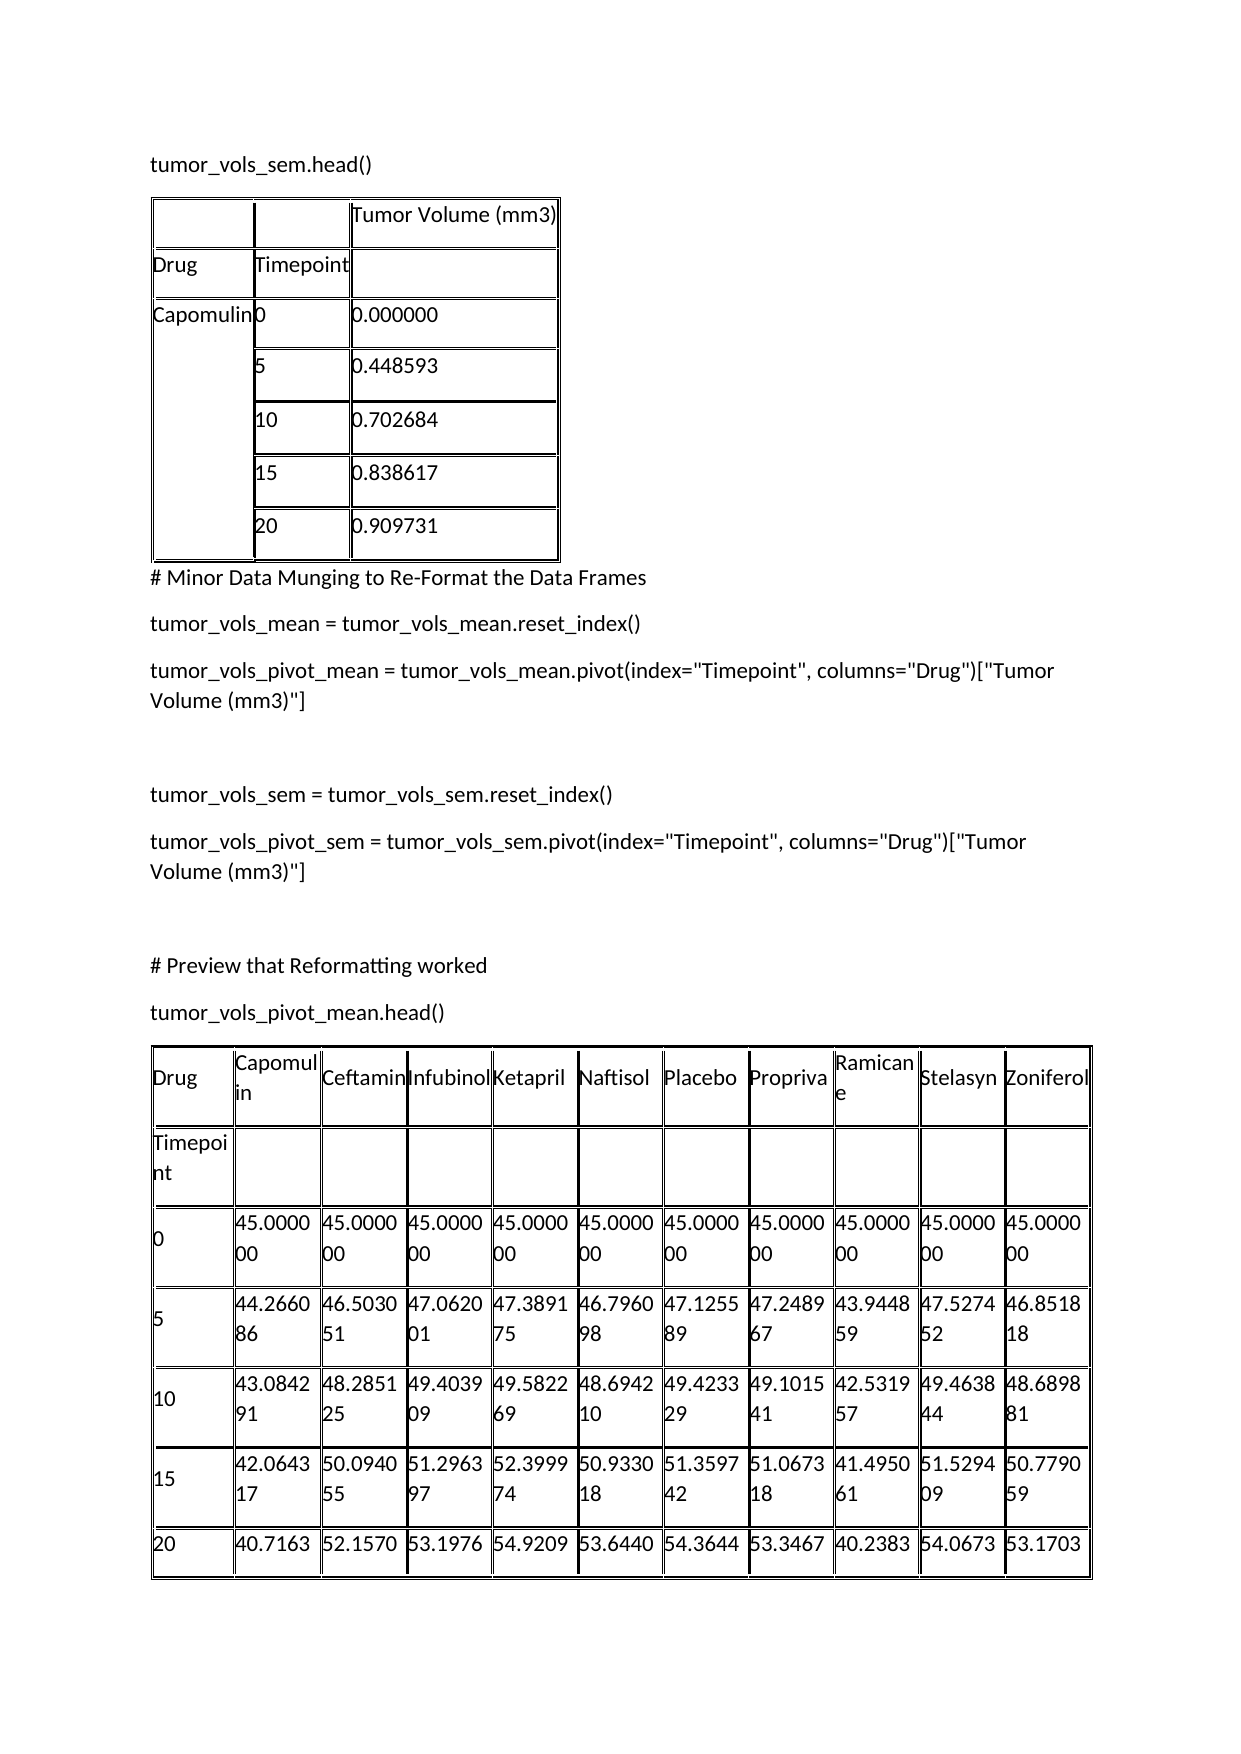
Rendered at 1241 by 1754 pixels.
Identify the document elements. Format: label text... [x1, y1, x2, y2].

table_cell 5 [152, 1286, 235, 1366]
table_cell 46.851818 [1005, 1286, 1091, 1366]
table_cell 40.716325 [235, 1530, 322, 1576]
table_cell Timepoint [154, 1125, 233, 1205]
table_cell 46.503051 [323, 1289, 406, 1366]
table_cell 50.779059 [1007, 1446, 1089, 1526]
table_cell 49.582269 [494, 1369, 577, 1446]
table_cell 15 [256, 457, 349, 506]
table_cell 53.197691 [407, 1530, 493, 1576]
table_cell 47.248967 [751, 1289, 833, 1366]
table_cell 52.399974 [494, 1449, 577, 1526]
table_cell 47.062001 [409, 1289, 491, 1366]
table_cell 53.170334 [1005, 1526, 1090, 1576]
table_cell 54.920935 [493, 1530, 578, 1576]
table_cell 50.094055 [323, 1449, 406, 1526]
table_cell 41.495061 [836, 1449, 918, 1526]
table_cell 0.838617 [353, 453, 558, 506]
table_cell Timepoint [256, 250, 349, 297]
table_cell 49.423329 [665, 1369, 748, 1446]
table_cell 47.125589 [665, 1289, 748, 1366]
table_cell [836, 1129, 918, 1205]
table_cell 45.000000 [323, 1209, 406, 1286]
table_cell 45.000000 [494, 1209, 577, 1286]
table_cell 45.000000 [665, 1209, 748, 1286]
table_cell [323, 1129, 406, 1205]
table_cell 20 [154, 1526, 235, 1576]
table_cell 42.064317 [236, 1449, 320, 1526]
text tumor_vols_pivot_mean = tumor_vols_mean.pivot(index="Timepoint", columns="Drug")["Tumor Volume (mm3)"] [150, 656, 1090, 714]
table_cell 0 [256, 300, 349, 347]
table_cell 53.644087 [578, 1530, 664, 1576]
table_header Zoniferol [1005, 1048, 1089, 1125]
table_cell 51.359742 [665, 1449, 748, 1526]
text tumor_vols_pivot_sem = tumor_vols_sem.pivot(index="Timepoint", columns="Drug")["Tumor Volume (mm3)"] [150, 827, 1090, 885]
table_cell 48.694210 [580, 1369, 662, 1446]
table_cell 49.403909 [409, 1369, 491, 1446]
table_cell 54.067395 [920, 1530, 1005, 1576]
table_header Stelasyn [920, 1048, 1005, 1125]
table_cell 51.529409 [922, 1449, 1004, 1526]
table_header Ramicane [835, 1047, 920, 1125]
table_cell 43.944859 [836, 1289, 918, 1366]
table_cell 45.000000 [236, 1209, 320, 1286]
table_header Drug [154, 1048, 235, 1125]
table_cell [922, 1129, 1004, 1205]
table_cell 52.157049 [322, 1530, 407, 1576]
table_cell 0.448593 [351, 347, 559, 400]
table_cell 48.689881 [1005, 1366, 1091, 1446]
table_header Ketapril [493, 1048, 578, 1125]
table_cell 45.000000 [409, 1209, 491, 1286]
table_cell [1007, 1125, 1090, 1205]
table_cell [236, 1129, 320, 1205]
text tumor_vols_mean = tumor_vols_mean.reset_index() [150, 609, 1090, 637]
table_header Infubinol [407, 1048, 493, 1125]
table_cell 40.238325 [835, 1526, 920, 1576]
table_cell 49.101541 [751, 1369, 833, 1446]
table_cell Capomulin [152, 297, 254, 559]
table_cell 0.702684 [353, 400, 557, 453]
table_cell 46.796098 [580, 1289, 662, 1366]
table_header Ceftamin [322, 1048, 407, 1125]
table_cell 0.000000 [351, 297, 559, 347]
table_cell 20 [254, 506, 351, 559]
table_cell [665, 1129, 748, 1205]
table_cell [751, 1129, 833, 1205]
table_cell 0 [154, 1205, 233, 1286]
table_cell 15 [154, 1446, 233, 1526]
table_header Capomulin [235, 1048, 322, 1125]
table_cell 51.067318 [751, 1449, 833, 1526]
table_cell 45.000000 [922, 1209, 1004, 1286]
table_cell 50.933018 [580, 1449, 662, 1526]
text # Preview that Reformatting worked [150, 951, 1090, 979]
table_cell 10 [256, 403, 349, 453]
table_header [152, 198, 254, 247]
text tumor_vols_sem = tumor_vols_sem.reset_index() [150, 780, 1090, 808]
table_cell 45.000000 [580, 1209, 662, 1286]
table_cell 42.531957 [836, 1369, 918, 1446]
table_header Placebo [664, 1047, 749, 1125]
table_cell 44.266086 [236, 1289, 320, 1366]
table_cell 47.389175 [494, 1289, 577, 1366]
table_cell [351, 247, 559, 297]
table_cell 48.285125 [323, 1369, 406, 1446]
table_header [254, 198, 351, 247]
table_cell 53.346737 [749, 1530, 835, 1576]
table_cell 45.000000 [751, 1209, 833, 1286]
table_cell [409, 1129, 491, 1205]
table_cell 45.000000 [1007, 1205, 1090, 1286]
table_cell 43.084291 [236, 1369, 320, 1446]
table_header Propriva [749, 1048, 835, 1125]
table_cell [580, 1129, 662, 1205]
text tumor_vols_sem.head() [150, 150, 1090, 178]
table_cell 54.364417 [664, 1530, 749, 1576]
table_cell 47.527452 [922, 1289, 1004, 1366]
table_cell 45.000000 [836, 1209, 918, 1286]
table_cell 51.296397 [409, 1449, 491, 1526]
text tumor_vols_pivot_mean.head() [150, 998, 1090, 1026]
table_cell 49.463844 [922, 1369, 1004, 1446]
table_header Naftisol [578, 1048, 664, 1125]
table_cell 10 [152, 1366, 235, 1446]
text # Minor Data Munging to Re-Format the Data Frames [150, 563, 1090, 591]
table_cell 5 [256, 350, 349, 400]
table_cell Drug [152, 247, 254, 297]
table_header Tumor Volume (mm3) [351, 200, 557, 247]
table_cell [494, 1129, 577, 1205]
table_cell 0.909731 [351, 506, 558, 559]
